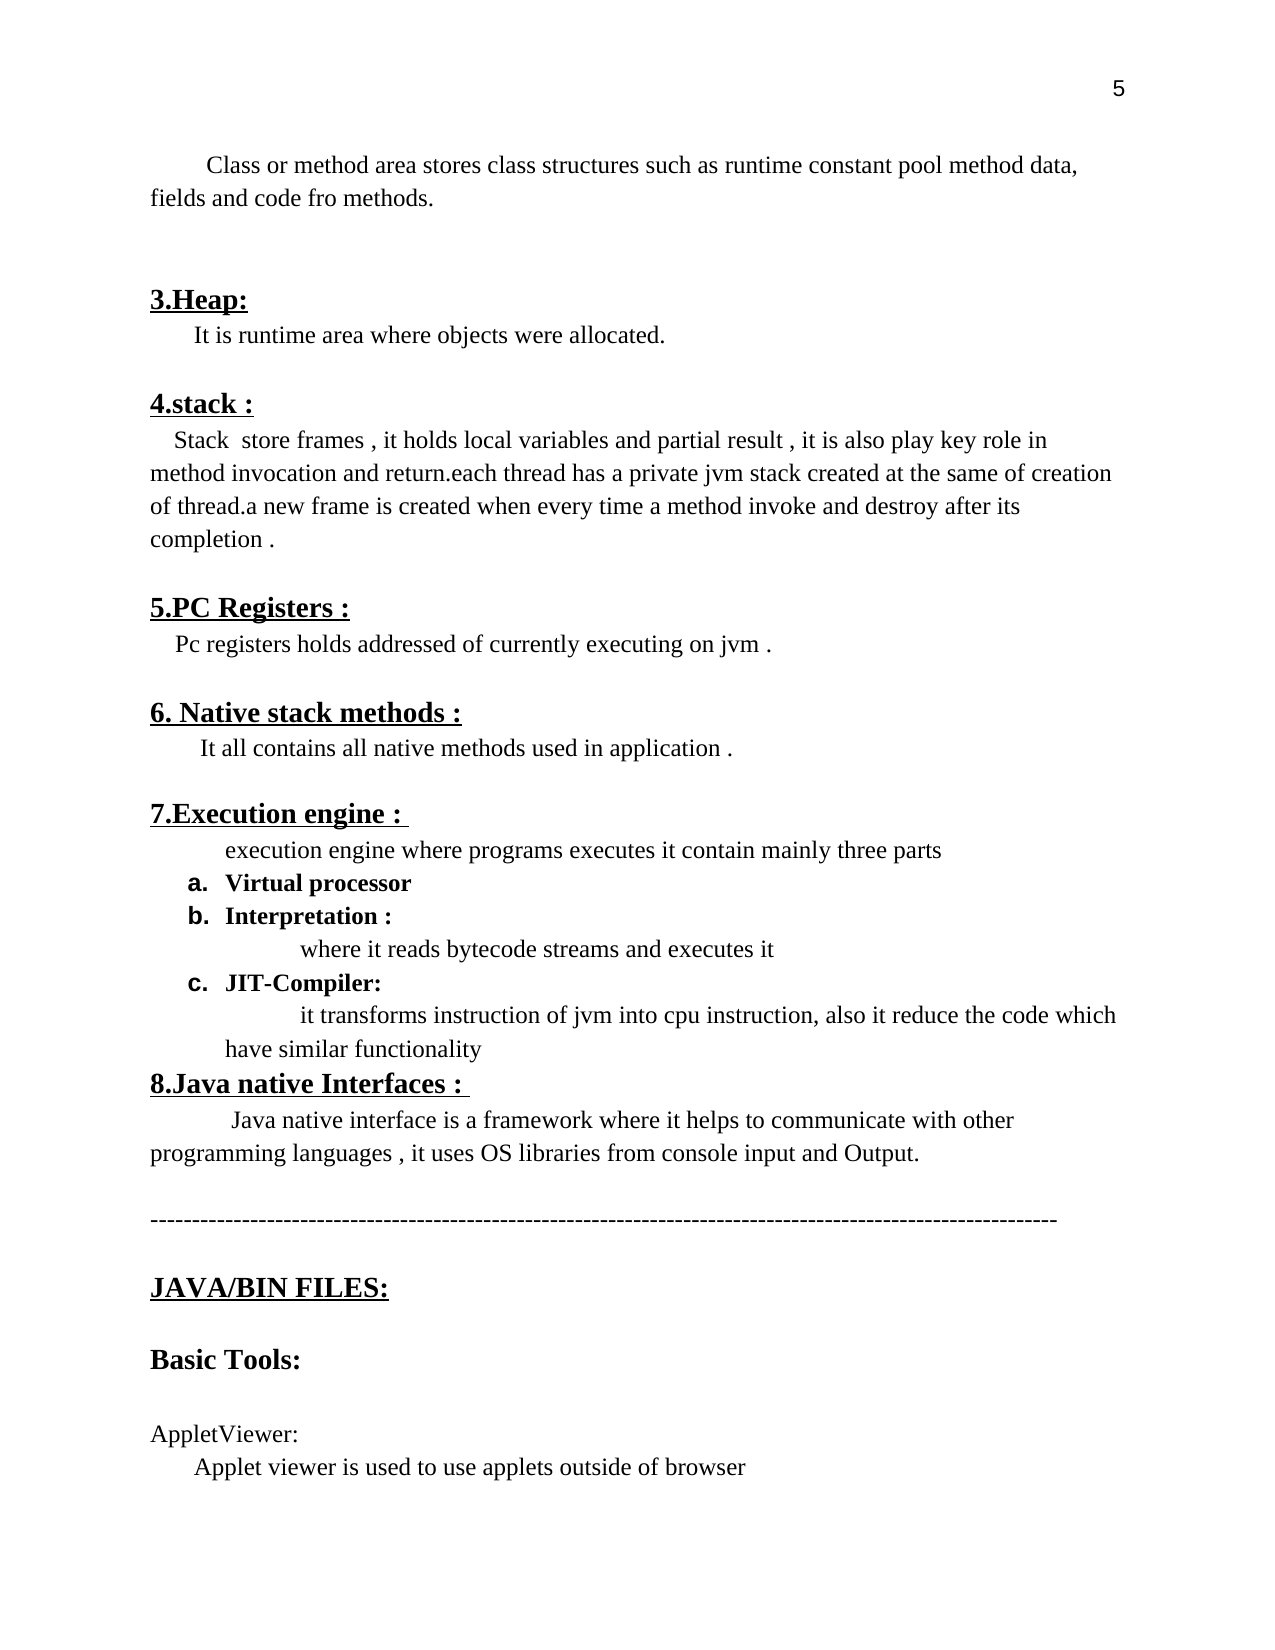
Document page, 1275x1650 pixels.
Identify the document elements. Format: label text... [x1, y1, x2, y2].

text 4.stack : [150, 387, 1125, 420]
text Java native interface is a framework where it helps to communicate with other programming languages , it uses OS libraries from console input and Output. [150, 1105, 1125, 1167]
list JIT-Compiler: [187, 967, 1125, 996]
text Class or method area stores class structures such as runtime constant pool method data, fields and code fro methods. [150, 150, 1125, 212]
list Interpretation : [187, 901, 1125, 930]
text It all contains all native methods used in application . [150, 733, 1125, 762]
text Applet viewer is used to use applets outside of browser [150, 1452, 1125, 1481]
text 3.Heap: [150, 282, 1125, 316]
text it transforms instruction of jvm into cpu instruction, also it reduce the code which have similar functionality [225, 1001, 1125, 1062]
text 6. Native stack methods : [150, 695, 1125, 728]
text execution engine where programs executes it contain mainly three parts [150, 835, 1125, 864]
text ------------------------------------------------------------------------------------------------------------- [150, 1204, 1125, 1233]
text 8.Java native Interfaces : [150, 1067, 1125, 1100]
text 5.PC Registers : [150, 590, 1125, 624]
list Virtual processor [187, 868, 1125, 897]
text where it reads bytecode streams and executes it [225, 934, 1125, 963]
text Stack store frames , it holds local variables and partial result , it is also play key role in method invocation and return.each thread has a private jvm stack created at the same of creation of thread.a new frame is created when every time a method invoke and destroy after its completion . [150, 425, 1125, 553]
text AppletViewer: [150, 1419, 1125, 1448]
text Basic Tools: [150, 1342, 1125, 1375]
text It is runtime area where objects were allocated. [150, 321, 1125, 349]
text Pc registers holds addressed of currently executing on jvm . [150, 629, 1125, 658]
text JAVA/BIN FILES: [150, 1270, 1125, 1304]
text 7.Execution engine : [150, 797, 1125, 830]
